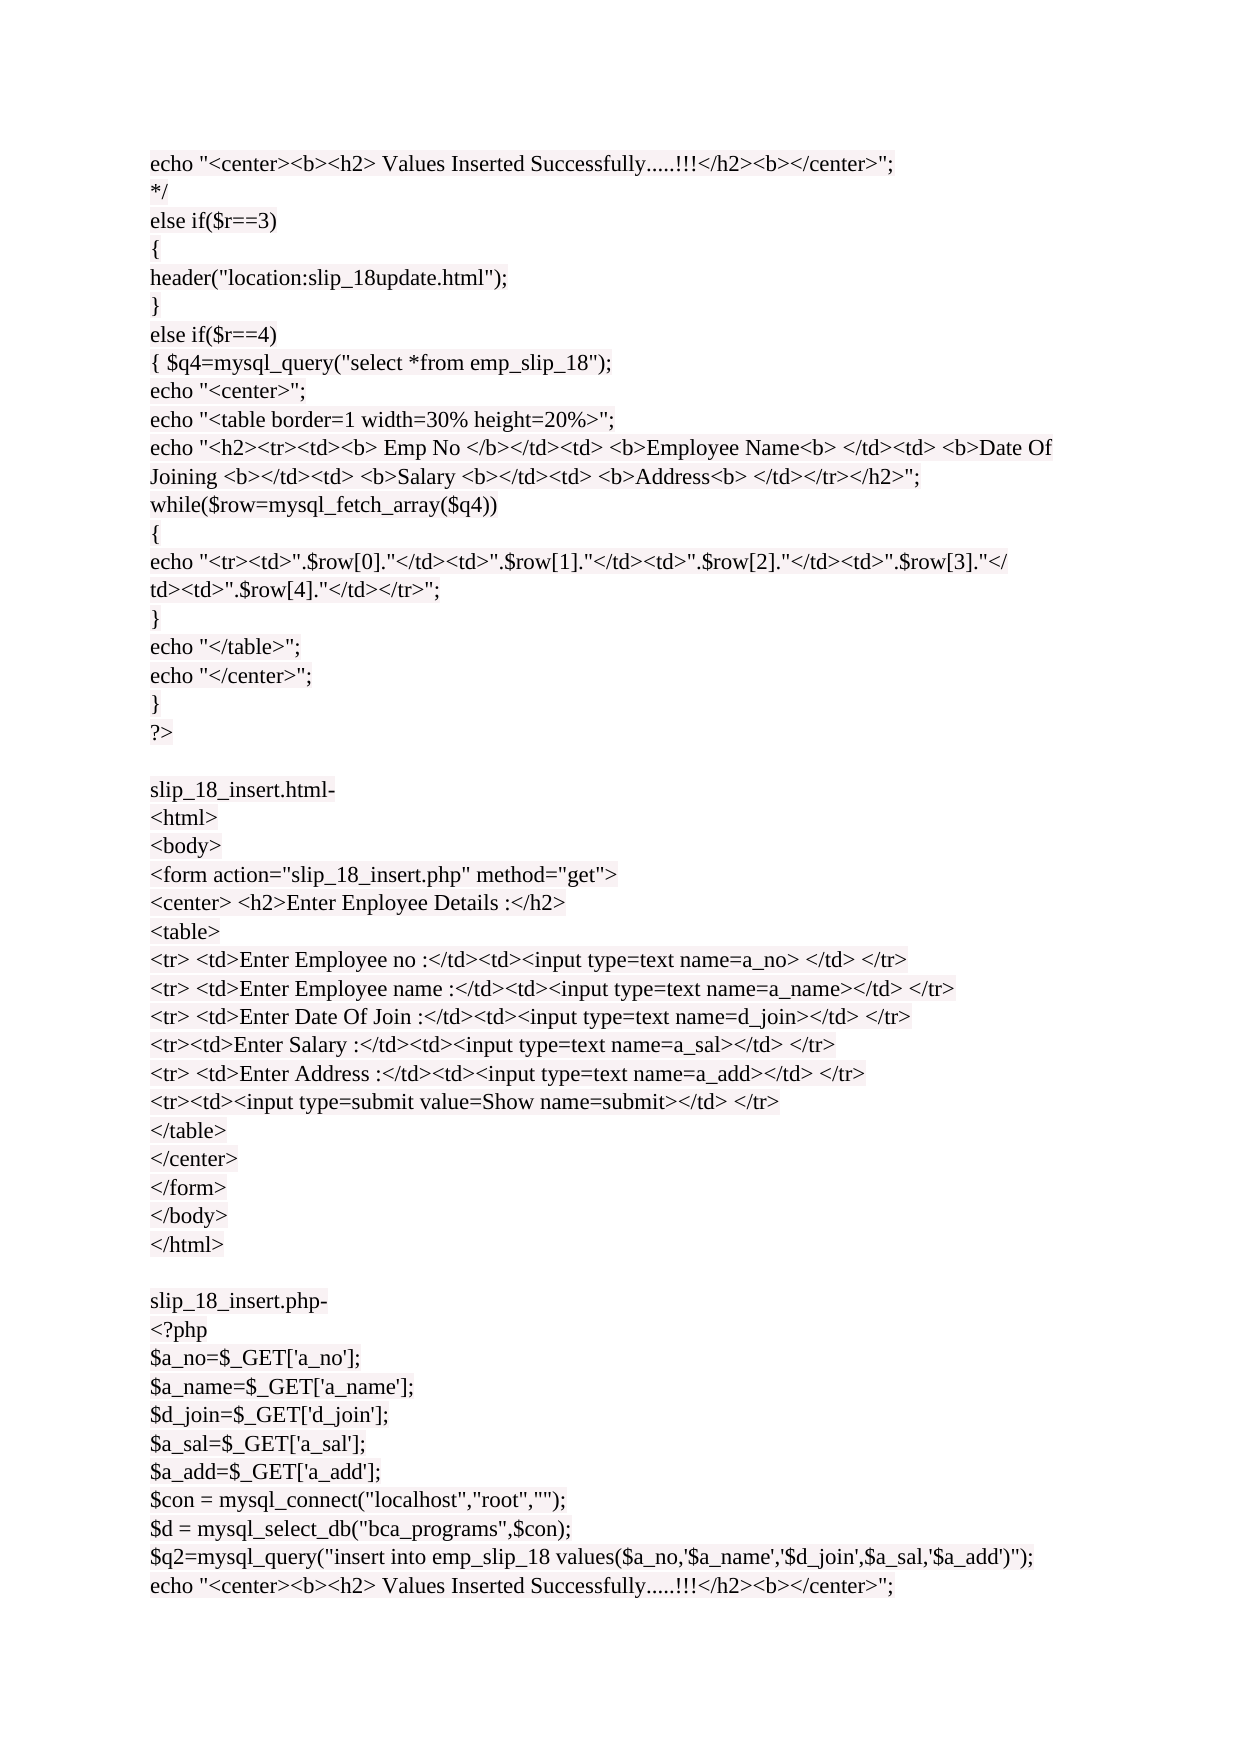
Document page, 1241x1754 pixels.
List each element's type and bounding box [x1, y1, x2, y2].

text [150, 150, 1090, 1598]
